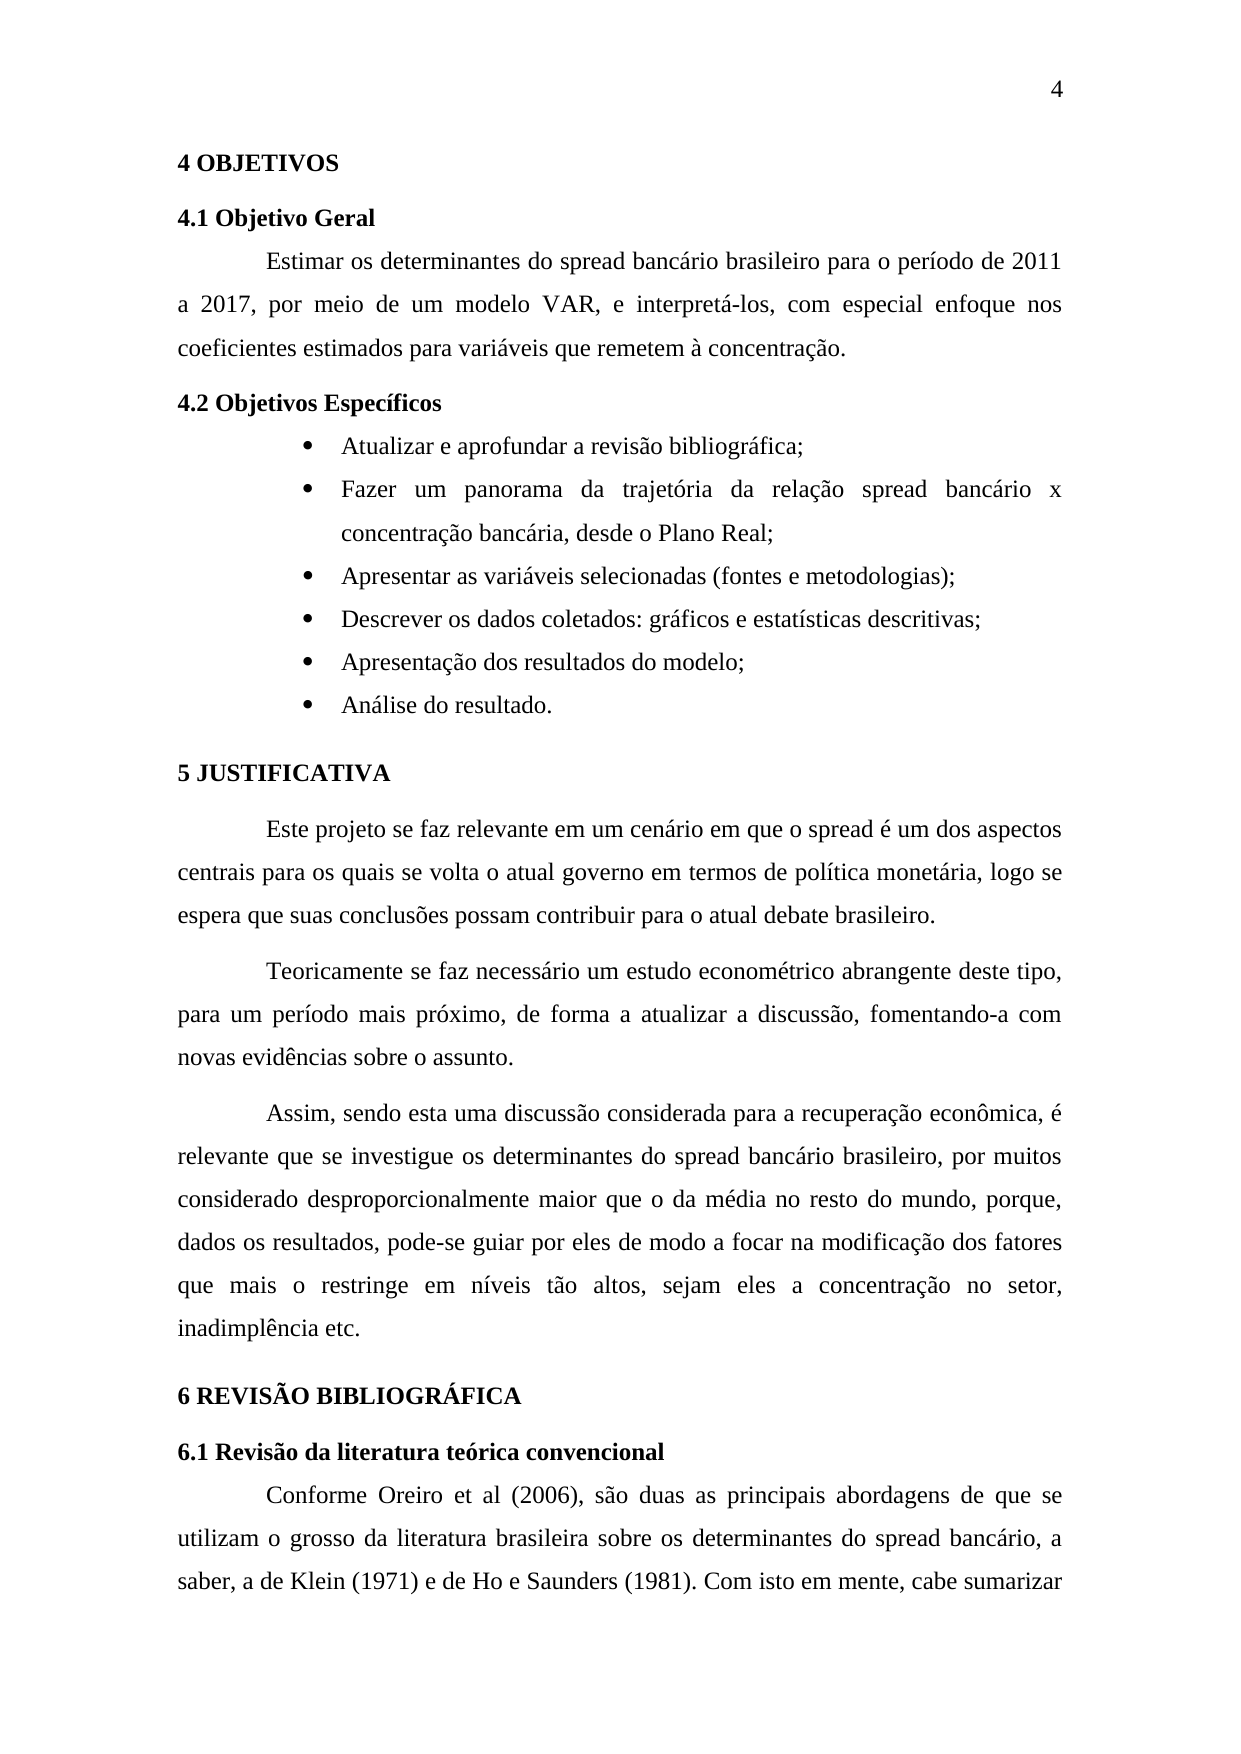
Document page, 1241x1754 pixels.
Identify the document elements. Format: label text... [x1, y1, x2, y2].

text Teoricamente se faz necessário um estudo econométrico abrangente deste tipo, para um período mais próximo, de forma a atualizar a discussão, fomentando-a com novas evidências sobre o assunto. [177, 956, 1063, 1071]
list Descrever os dados coletados: gráficos e estatísticas descritivas; [303, 604, 1063, 633]
subtitle 4.2 Objetivos Específicos [177, 388, 1063, 417]
list Atualizar e aprofundar a revisão bibliográfica; [303, 431, 1063, 460]
subtitle 6.1 Revisão da literatura teórica convencional [177, 1437, 1063, 1466]
subtitle 6 REVISÃO BIBLIOGRÁFICA [177, 1381, 1063, 1410]
list Fazer um panorama da trajetória da relação spread bancário x concentração bancária, desde o Plano Real; [303, 474, 1063, 546]
text Estimar os determinantes do spread bancário brasileiro para o período de 2011 a 2017, por meio de um modelo VAR, e interpretá-los, com especial enfoque nos coeficientes estimados para variáveis que remetem à concentração. [177, 246, 1063, 361]
subtitle 4 OBJETIVOS [177, 148, 1063, 176]
subtitle 4.1 Objetivo Geral [177, 203, 1063, 232]
list Apresentar as variáveis selecionadas (fontes e metodologias); [303, 561, 1063, 589]
subtitle 5 JUSTIFICATIVA [177, 758, 1063, 787]
list Análise do resultado. [303, 690, 1063, 719]
list Apresentação dos resultados do modelo; [303, 647, 1063, 676]
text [177, 1480, 1063, 1595]
text Assim, sendo esta uma discussão considerada para a recuperação econômica, é relevante que se investigue os determinantes do spread bancário brasileiro, por muitos considerado desproporcionalmente maior que o da média no resto do mundo, porque, dados os resultados, pode-se guiar por eles de modo a focar na modificação dos fatores que mais o restringe em níveis tão altos, sejam eles a concentração no setor, inadimplência etc. [177, 1098, 1063, 1342]
text Este projeto se faz relevante em um cenário em que o spread é um dos aspectos centrais para os quais se volta o atual governo em termos de política monetária, logo se espera que suas conclusões possam contribuir para o atual debate brasileiro. [177, 814, 1063, 929]
